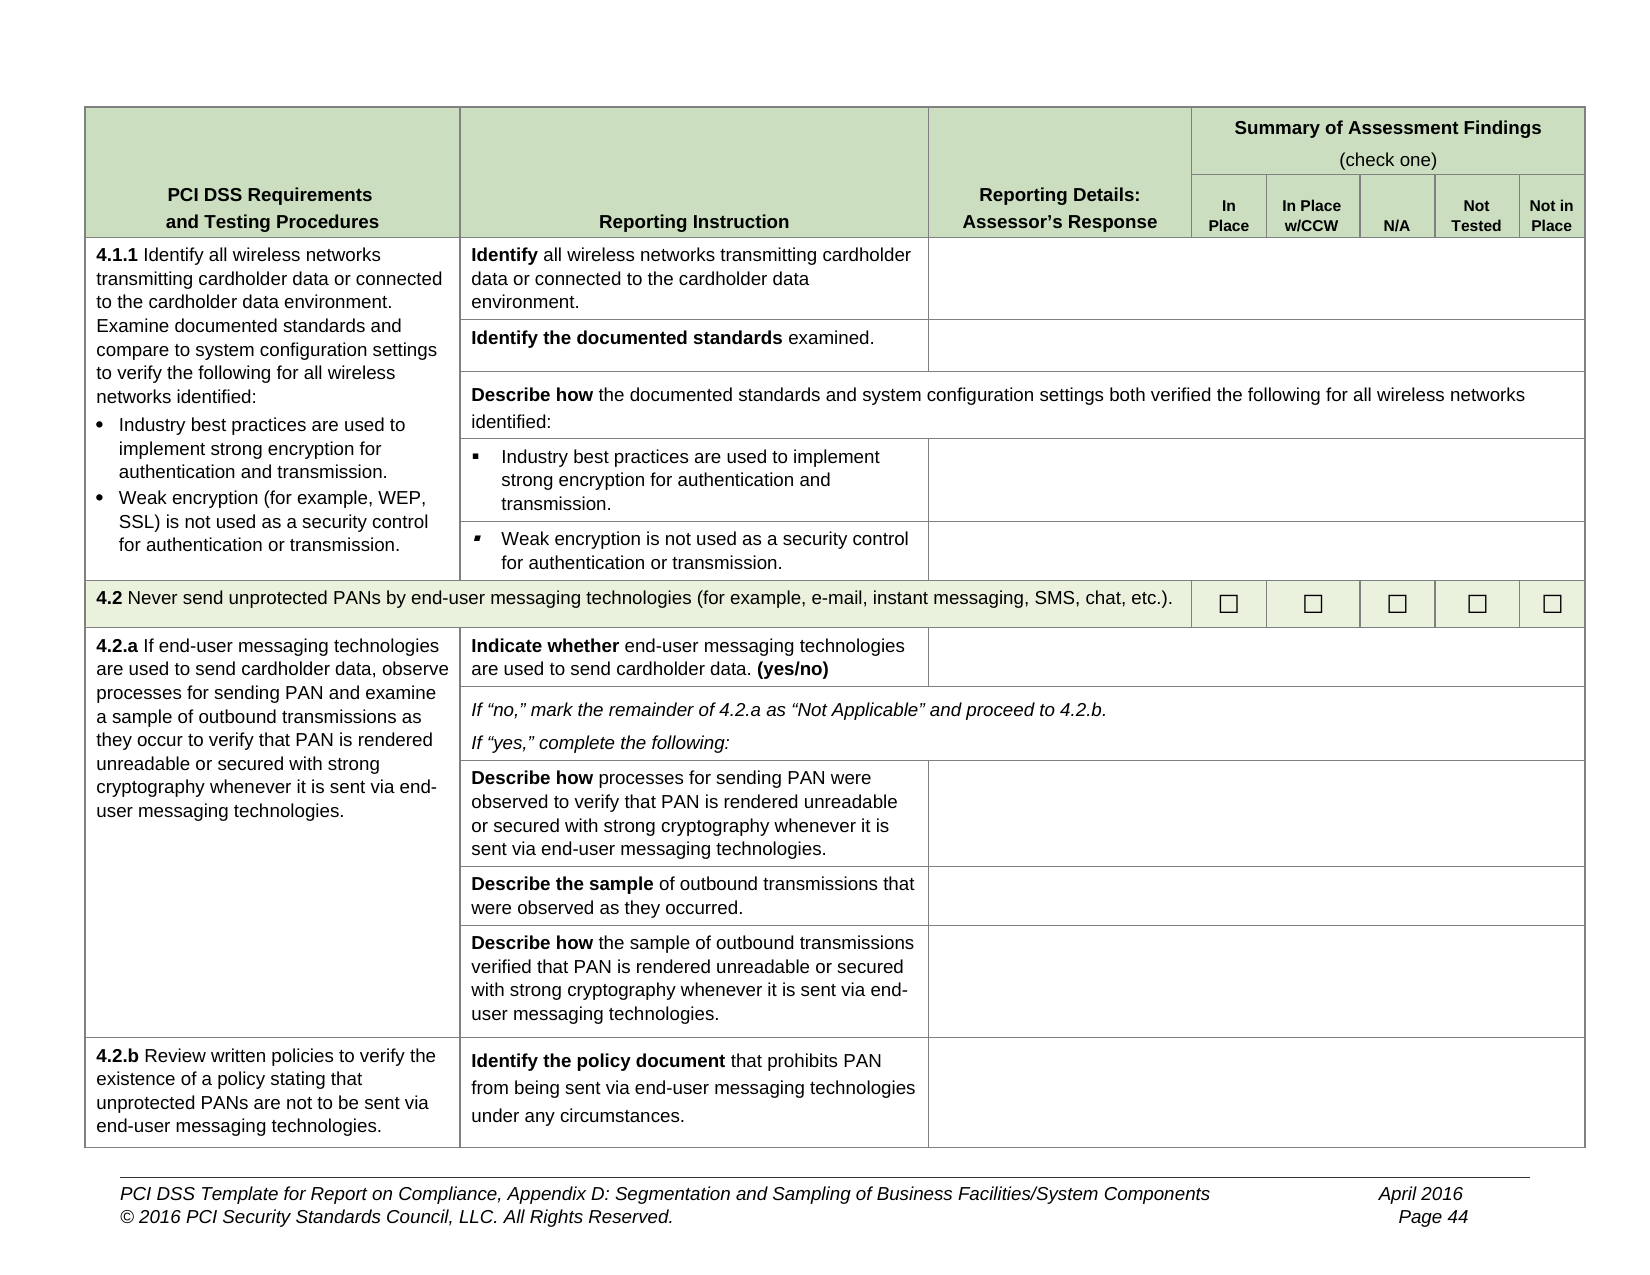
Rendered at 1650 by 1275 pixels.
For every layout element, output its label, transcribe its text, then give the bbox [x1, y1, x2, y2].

table_header PCI DSS Requirements and Testing Procedures [86, 108, 459, 237]
table_cell If “no,” mark the remainder of 4.2.a as “Not Applicable” and proceed to 4.2.b. If “yes,” complete the following: [461, 687, 1584, 760]
table_cell [929, 926, 1584, 1037]
table_cell Describe how the documented standards and system configuration settings both verified the following for all wireless networks identified: [461, 372, 1584, 438]
table_cell Describe how processes for sending PAN were observed to verify that PAN is rendered unreadable or secured with strong cryptography whenever it is sent via end-user messaging technologies. [461, 761, 928, 866]
table_cell Identify the policy document that prohibits PAN from being sent via end-user messaging technologies under any circumstances. [461, 1038, 928, 1147]
table_cell [929, 628, 1584, 686]
table_cell [929, 522, 1584, 579]
table_cell [929, 238, 1584, 319]
table_cell ☐ [1361, 581, 1434, 627]
table_cell Industry best practices are used to implement strong encryption for authentication and transmission. [461, 439, 928, 521]
table_cell Identify the documented standards examined. [461, 320, 928, 371]
table_header Summary of Assessment Findings (check one) [1192, 108, 1584, 174]
table_cell 4.2.a If end-user messaging technologies are used to send cardholder data, observe processes for sending PAN and examine a sample of outbound transmissions as they occur to verify that PAN is rendered unreadable or secured with strong cryptography whenever it is sent via end-user messaging technologies. [86, 628, 459, 1037]
table_cell [929, 439, 1584, 521]
table_cell ☐ [1192, 581, 1266, 627]
table_header Reporting Details: Assessor’s Response [929, 108, 1191, 237]
table_cell [929, 320, 1584, 371]
table_cell ☐ [1267, 581, 1359, 627]
table_cell Not Tested [1436, 175, 1519, 237]
table_cell In Place [1192, 175, 1266, 237]
table_header Reporting Instruction [461, 108, 928, 237]
table_cell 4.1.1 Identify all wireless networks transmitting cardholder data or connected to the cardholder data environment. Examine documented standards and compare to system configuration settings to verify the following for all wireless networks identified: Industry best practices are used to implement strong encryption for authentication and transmission. Weak encryption (for example, WEP, SSL) is not used as a security control for authentication or transmission. [86, 238, 459, 579]
table_cell ☐ [1520, 581, 1584, 627]
table_cell Describe how the sample of outbound transmissions verified that PAN is rendered unreadable or secured with strong cryptography whenever it is sent via end-user messaging technologies. [461, 926, 928, 1037]
table_cell Describe the sample of outbound transmissions that were observed as they occurred. [461, 867, 928, 925]
table_cell Indicate whether end-user messaging technologies are used to send cardholder data. (yes/no) [461, 628, 928, 686]
table_cell ☐ [1436, 581, 1519, 627]
table_cell N/A [1361, 175, 1434, 237]
table_cell Weak encryption is not used as a security control for authentication or transmission. [461, 522, 928, 579]
table_cell 4.2 Never send unprotected PANs by end-user messaging technologies (for example, e-mail, instant messaging, SMS, chat, etc.). [86, 581, 1191, 627]
table_cell Not in Place [1520, 175, 1584, 237]
table_cell [929, 761, 1584, 866]
table_cell Identify all wireless networks transmitting cardholder data or connected to the cardholder data environment. [461, 238, 928, 319]
table_cell [929, 1038, 1584, 1147]
table_cell 4.2.b Review written policies to verify the existence of a policy stating that unprotected PANs are not to be sent via end-user messaging technologies. [86, 1038, 459, 1147]
table_cell [929, 867, 1584, 925]
table_cell In Place w/CCW [1267, 175, 1359, 237]
